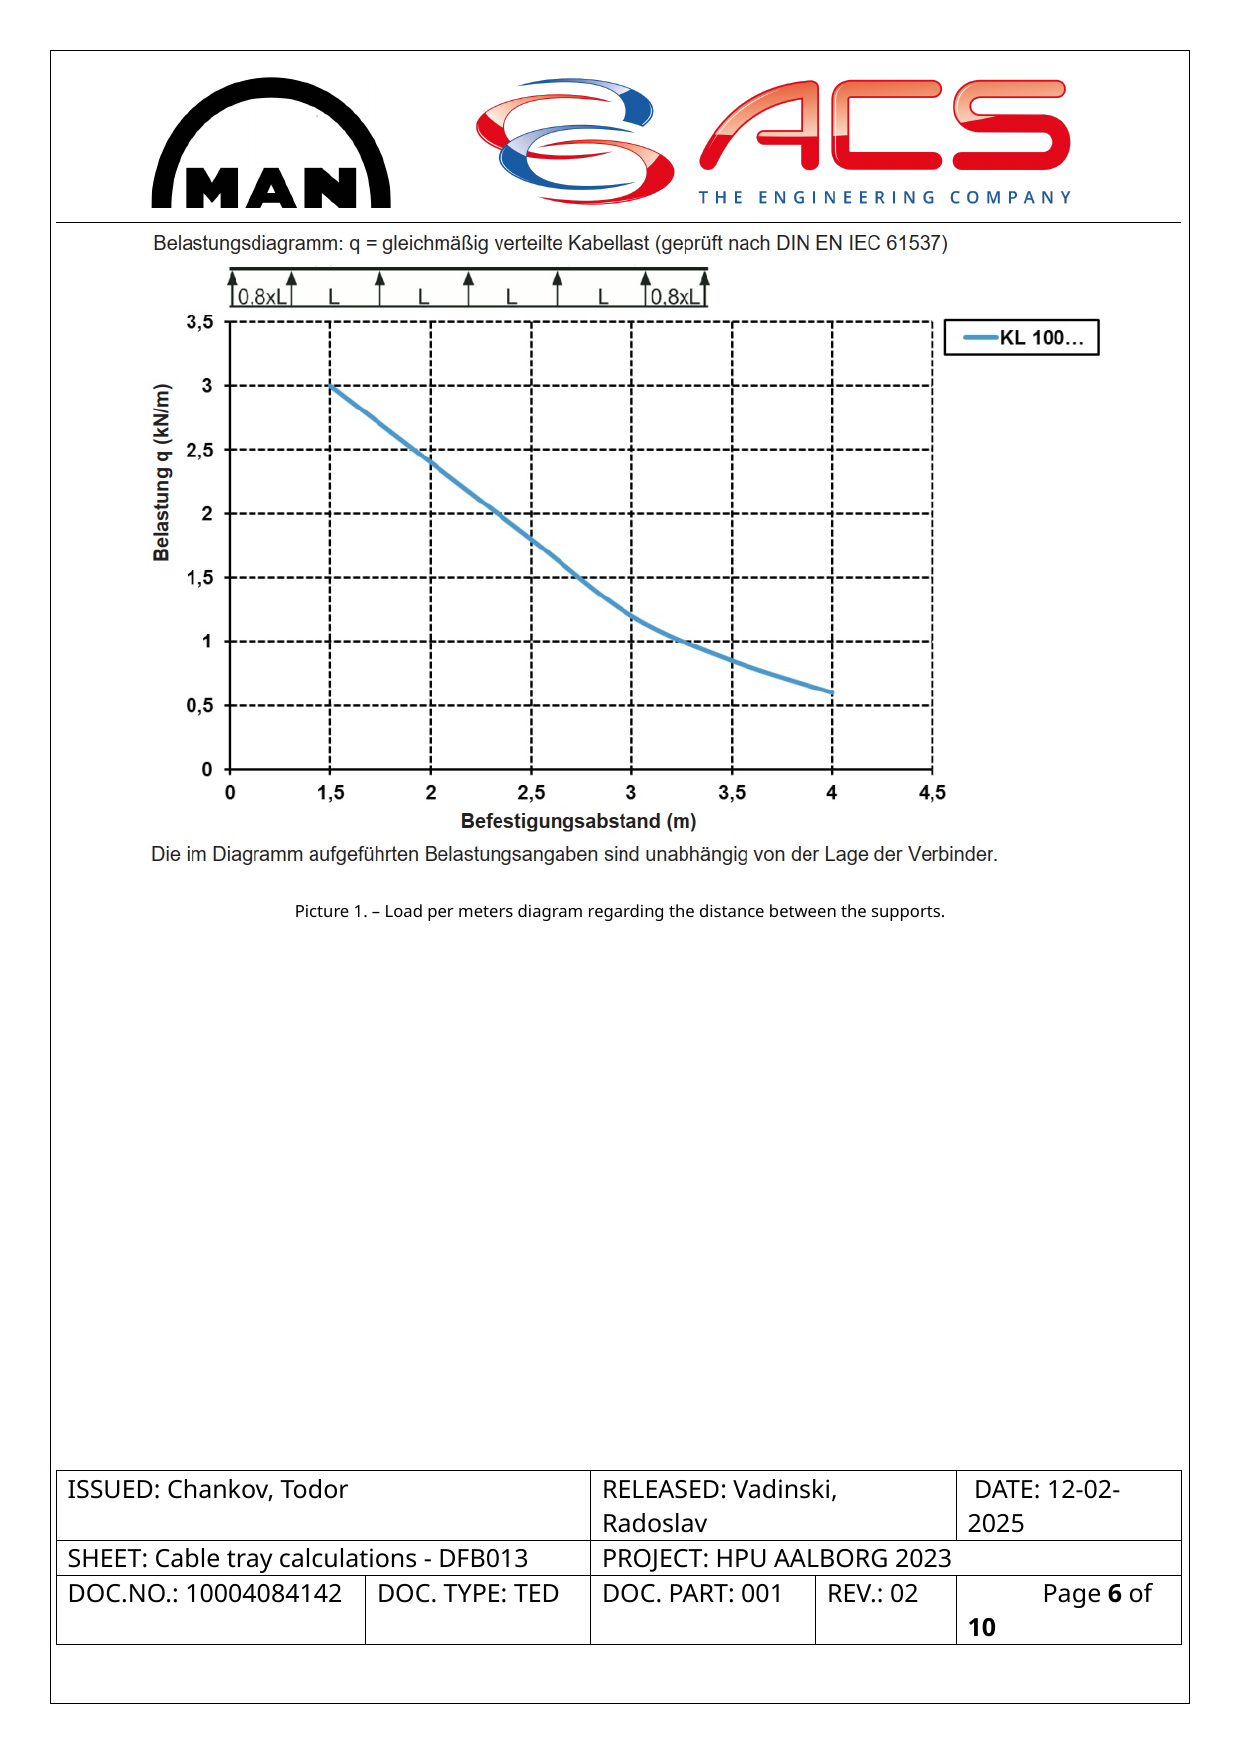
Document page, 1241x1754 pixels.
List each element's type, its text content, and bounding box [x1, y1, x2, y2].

picture [475, 75, 1086, 211]
picture [151, 75, 391, 211]
text Picture 1. – Load per meters diagram regarding the distance between the supports. [112, 899, 1128, 922]
